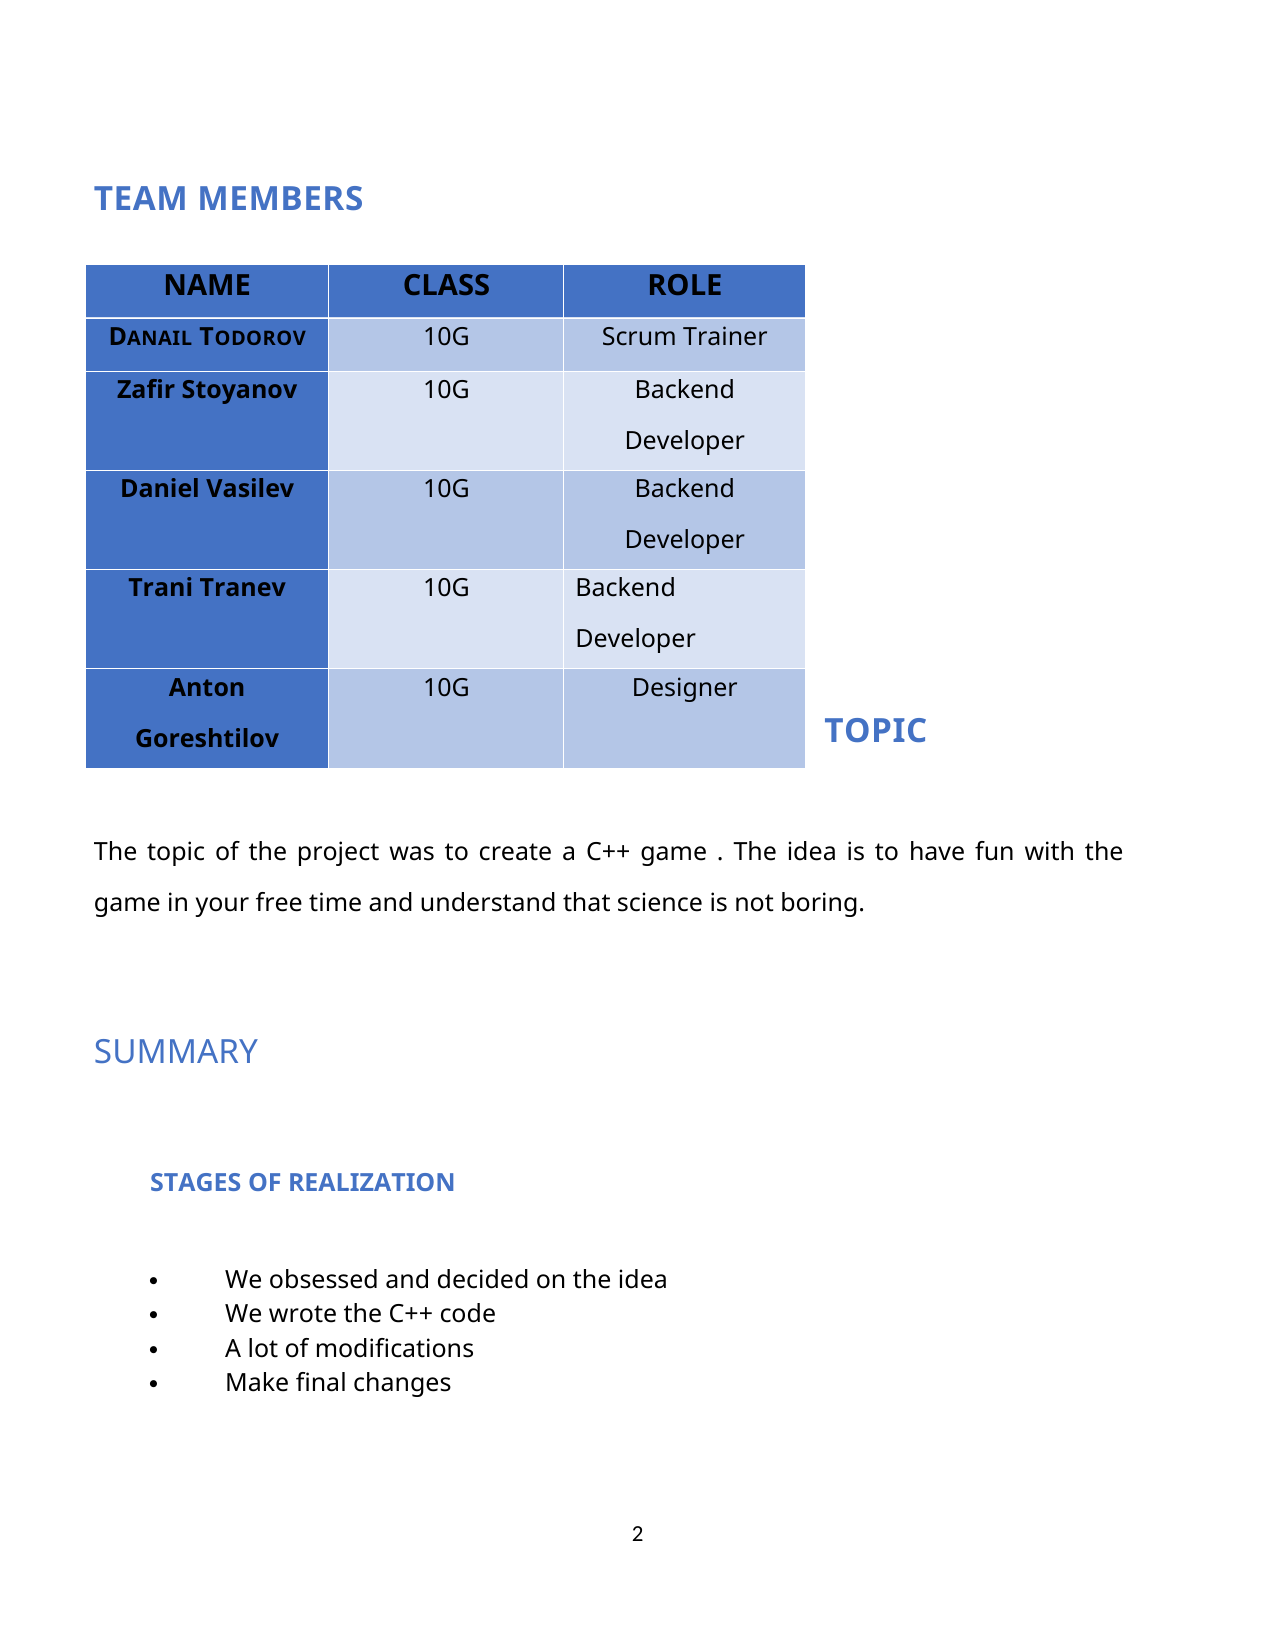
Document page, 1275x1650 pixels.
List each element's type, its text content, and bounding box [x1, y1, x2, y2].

table_header NAME [86, 265, 328, 317]
table_header ROLE [564, 265, 805, 317]
subtitle TEAM MEMBERS [94, 175, 1125, 220]
text The topic of the project was to create a C++ game . The idea is to have fun with the game in your free time and understand that science is not boring. [94, 833, 1125, 919]
table_cell Anton Goreshtilov [86, 669, 328, 768]
list ​A lot of modifications [150, 1330, 1125, 1364]
table_cell Zafir Stoyanov [86, 372, 328, 470]
table_cell 10G [329, 372, 563, 470]
subtitle STAGES OF REALIZATION [150, 1164, 1125, 1198]
table_cell 10G [329, 319, 563, 371]
table_cell Backend Developer [564, 372, 805, 470]
subtitle TOPIC [806, 707, 1125, 752]
list ​We obsessed and decided on the idea [150, 1262, 1125, 1296]
table_cell Scrum Trainer [564, 319, 805, 371]
table_cell Backend Developer [564, 471, 805, 569]
table_cell Backend Developer [564, 570, 805, 668]
list ​Make final changes [150, 1364, 1125, 1398]
table_cell 10G [329, 669, 563, 768]
table_cell 10G [329, 471, 563, 569]
table_header CLASS [329, 265, 563, 317]
table_cell 10G [329, 570, 563, 668]
table_cell Designer [564, 669, 805, 768]
table_cell Daniel Vasilev [86, 471, 328, 569]
table_cell Danail Todorov [86, 319, 328, 371]
table_cell Trani Tranev [86, 570, 328, 668]
subtitle SUMMARY [94, 1028, 1125, 1074]
list ​We wrote the C++ code [150, 1296, 1125, 1330]
